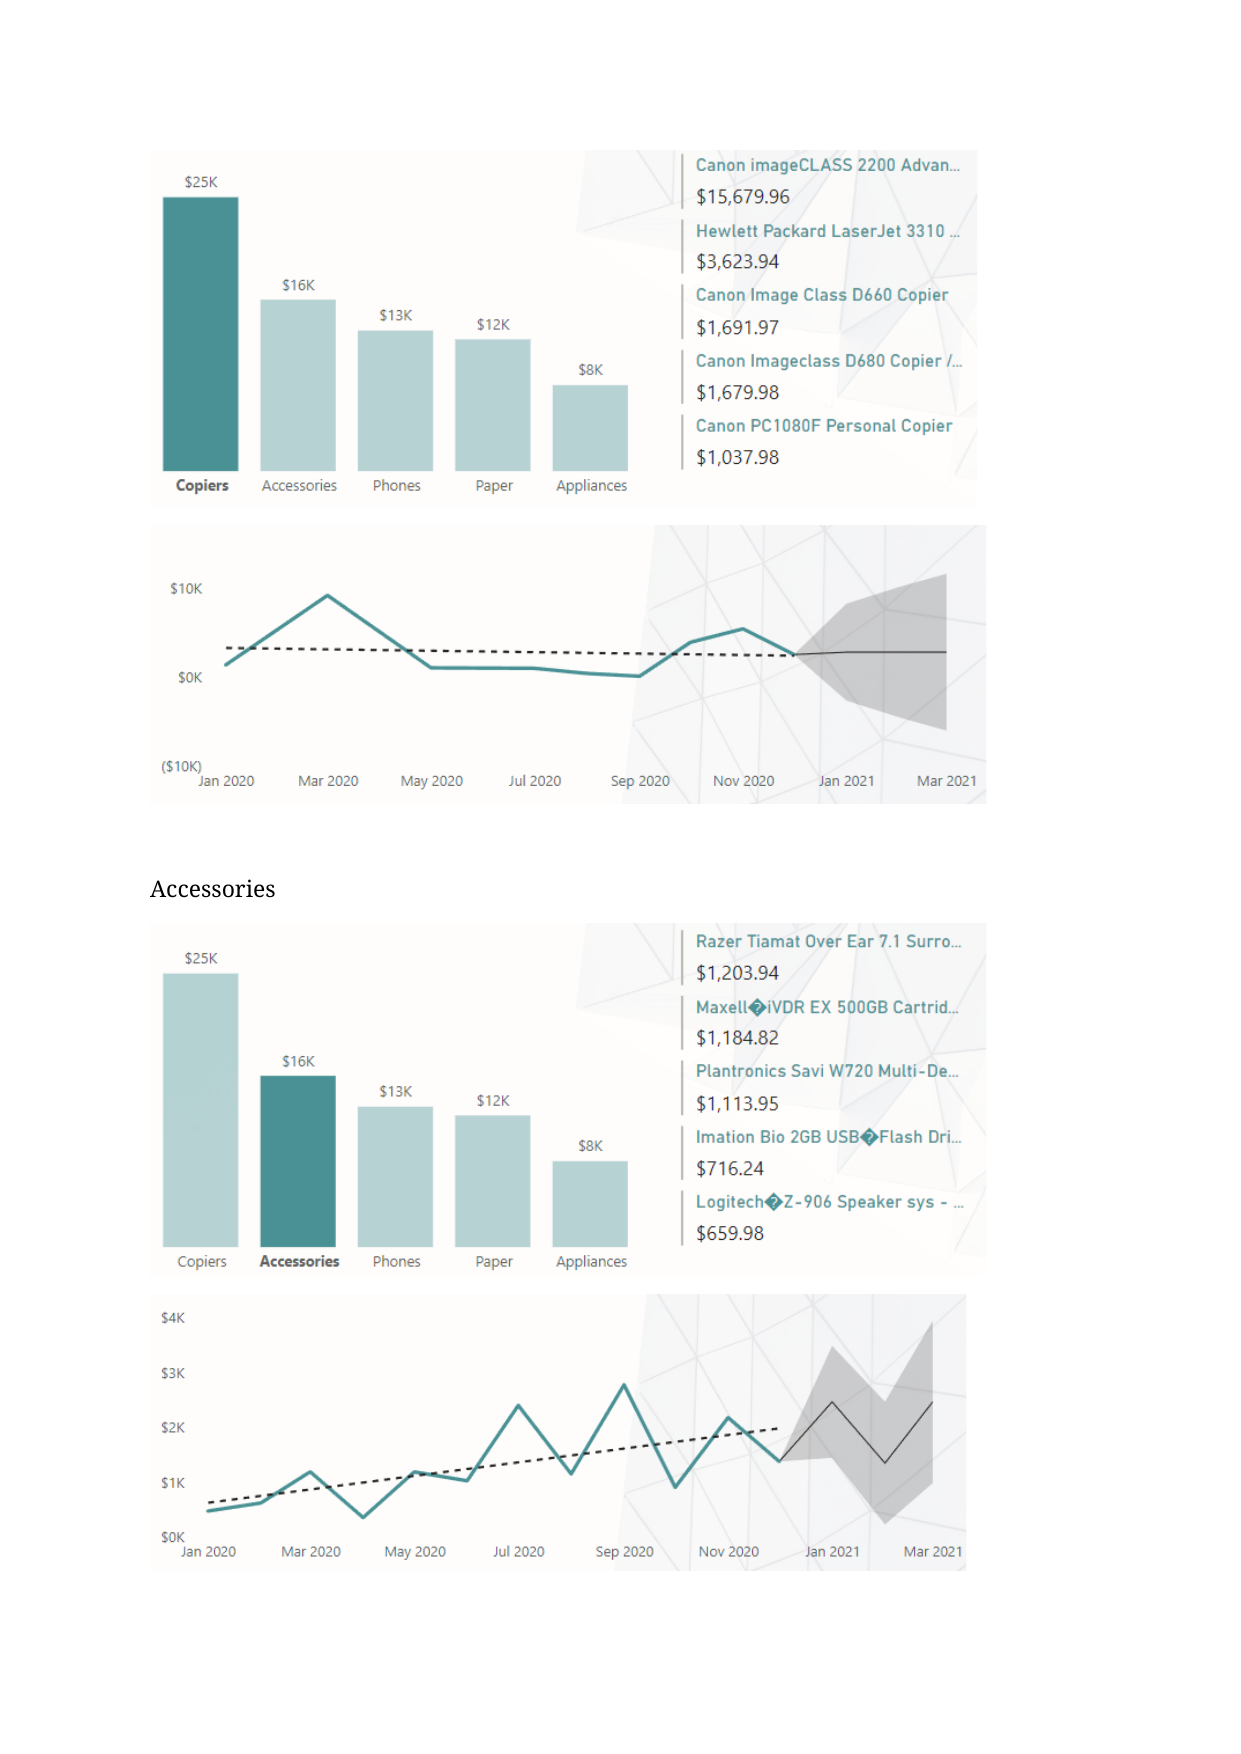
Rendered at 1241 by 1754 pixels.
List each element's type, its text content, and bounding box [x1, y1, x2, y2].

picture [150, 150, 978, 507]
picture [150, 525, 987, 804]
picture [150, 1294, 967, 1571]
picture [150, 923, 987, 1276]
text Accessories [150, 873, 1090, 905]
